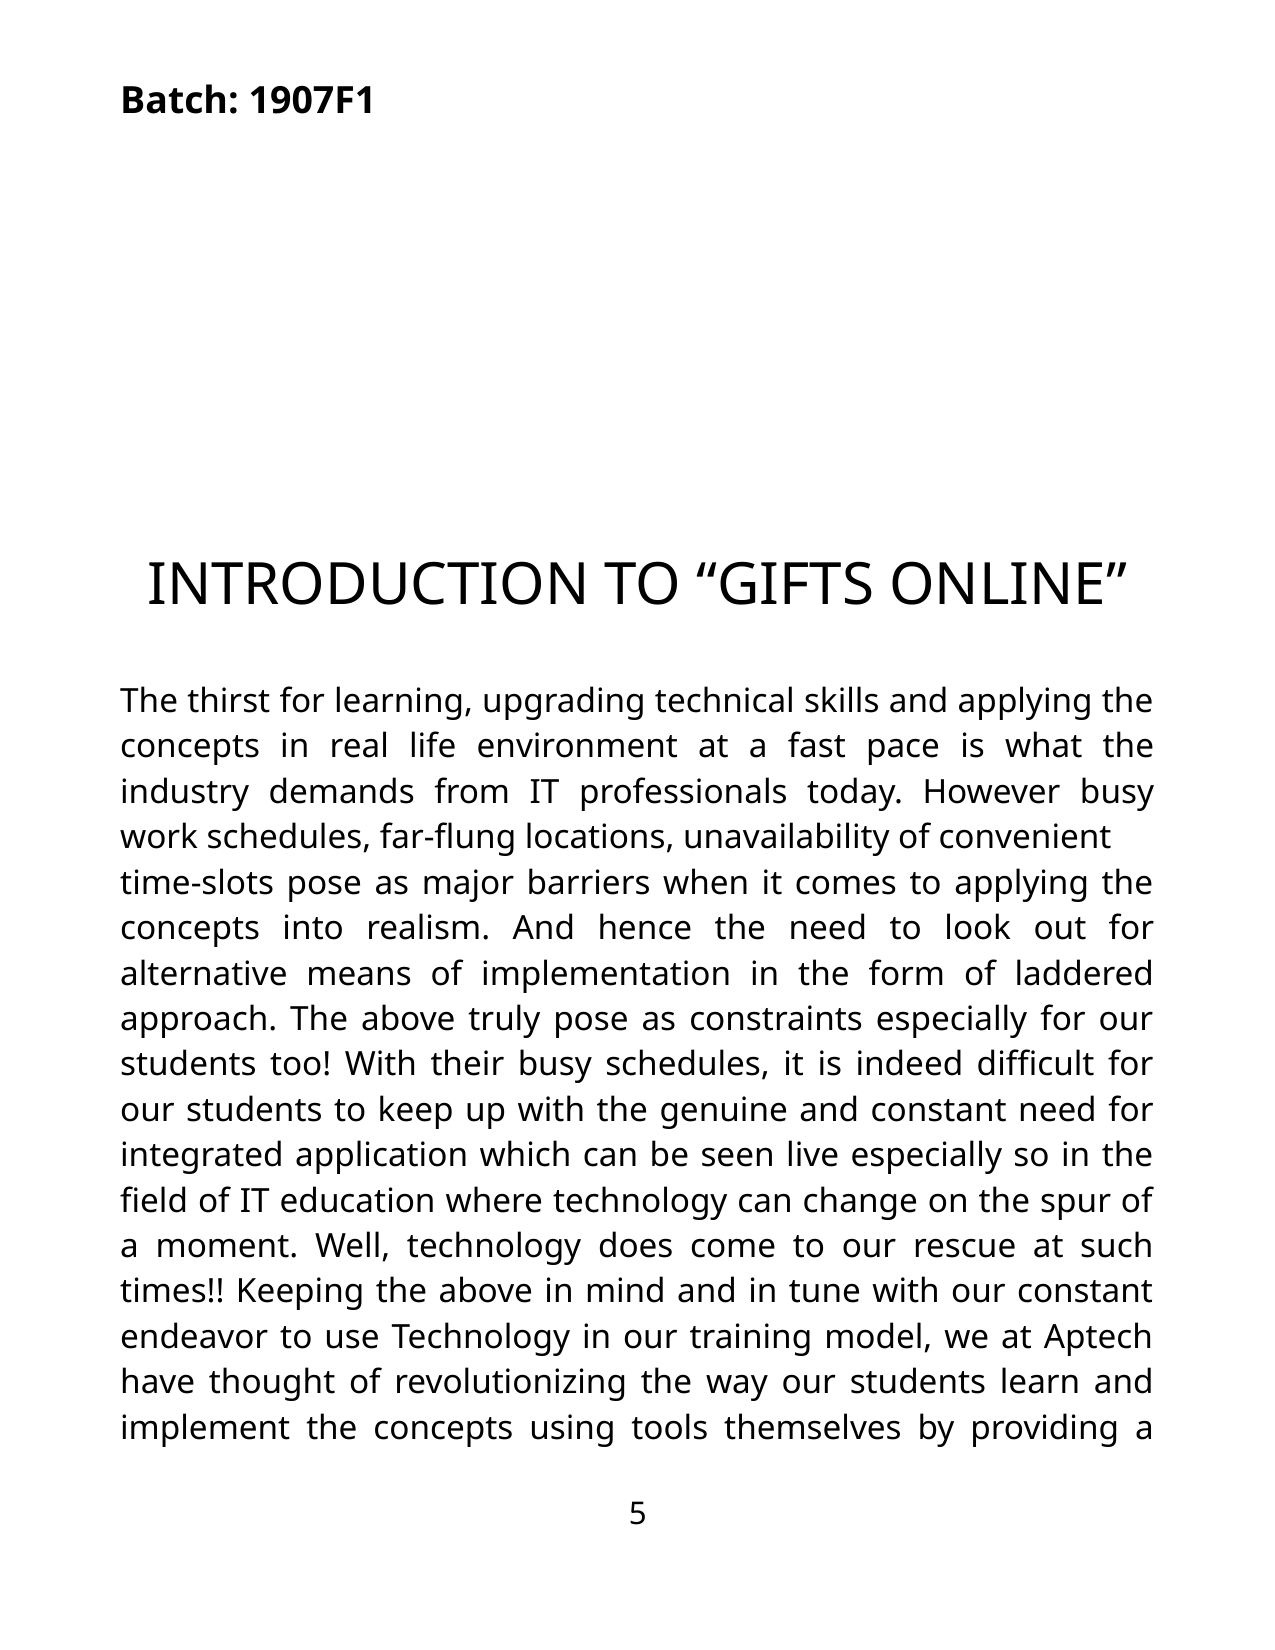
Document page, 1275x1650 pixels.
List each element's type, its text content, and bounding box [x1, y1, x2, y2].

text The thirst for learning, upgrading technical skills and applying the concepts in real life environment at a fast pace is what the industry demands from IT professionals today. However busy work schedules, far-flung locations, unavailability of convenient [120, 677, 1155, 858]
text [120, 858, 1155, 1449]
title INTRODUCTION TO “GIFTS ONLINE” [120, 563, 1155, 614]
